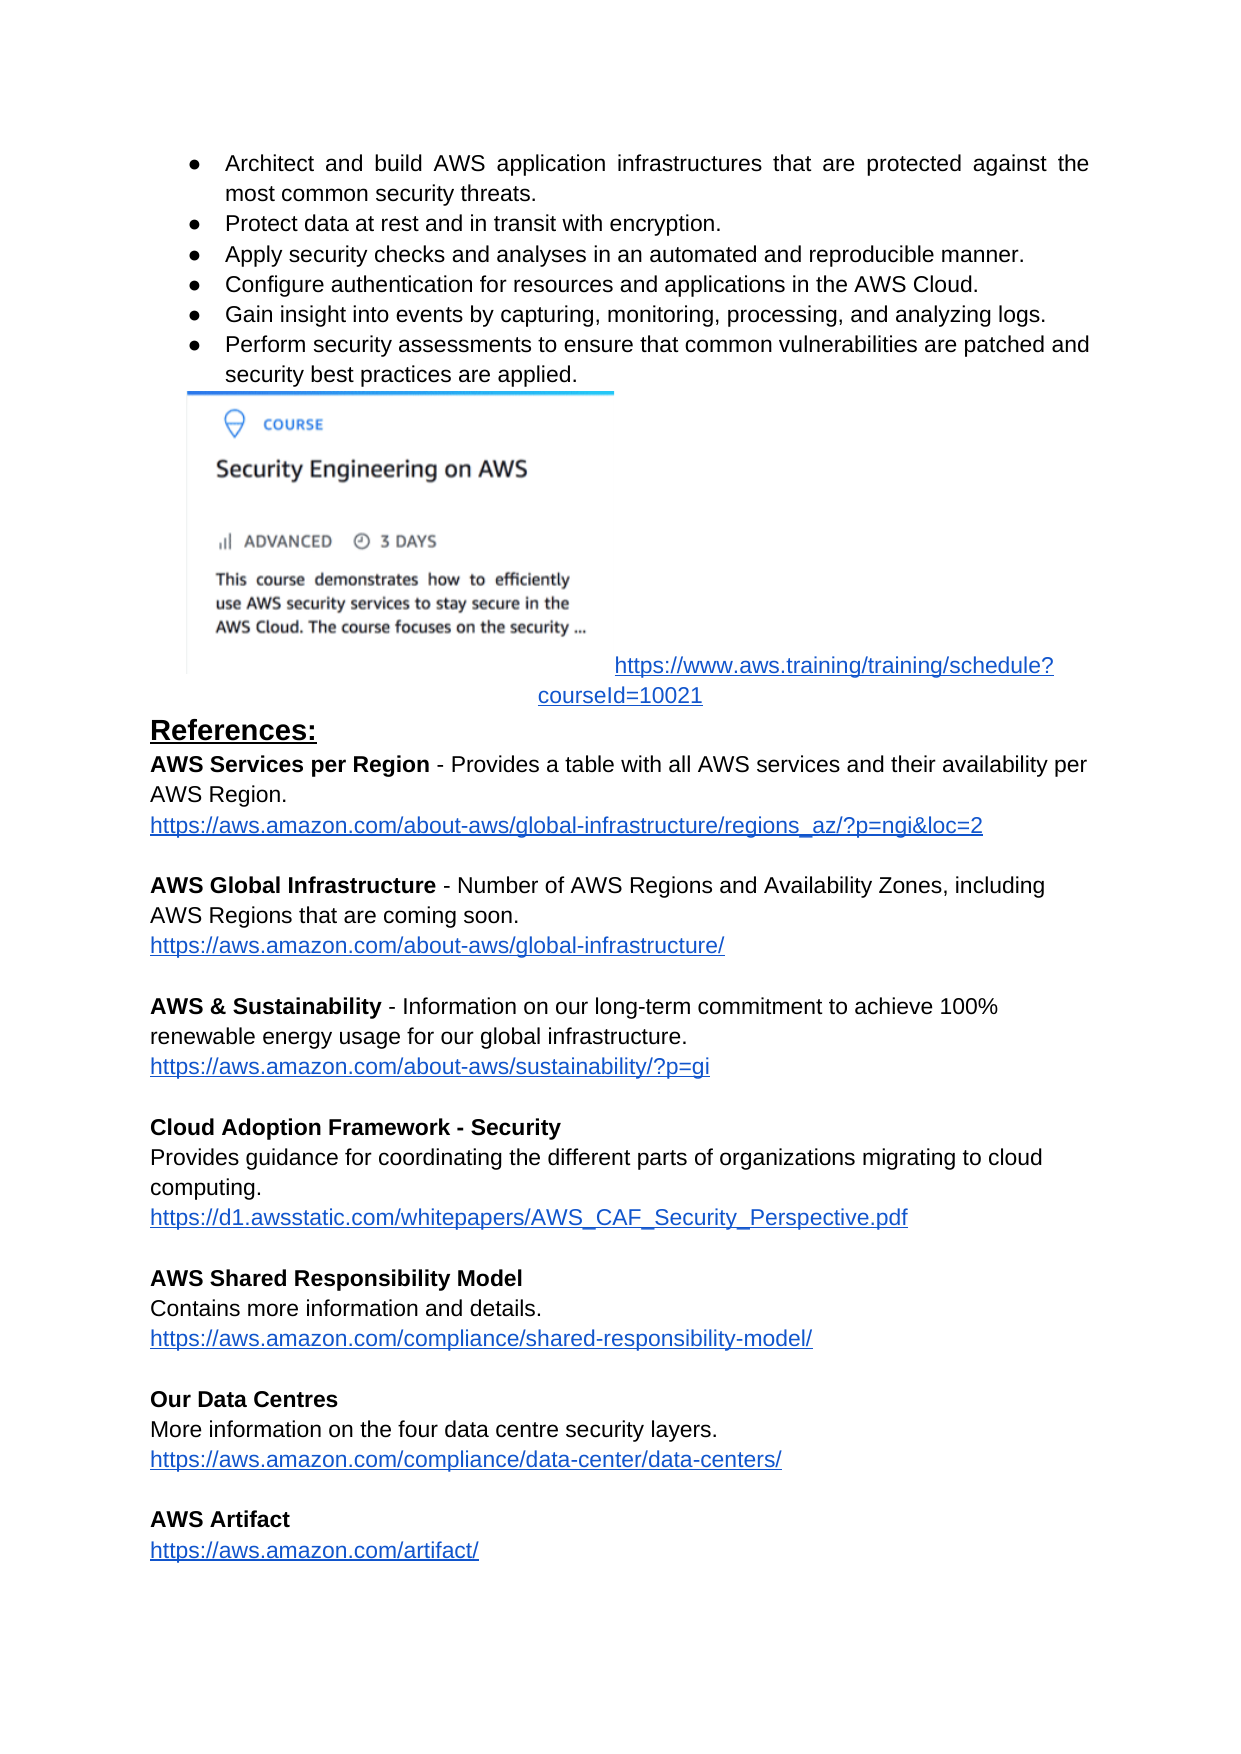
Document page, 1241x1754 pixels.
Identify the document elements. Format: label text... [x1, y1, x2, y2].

text Provides guidance for coordinating the different parts of organizations migrating to cloud computing. [150, 1144, 1090, 1201]
text https://aws.amazon.com/about-aws/global-infrastructure/ [150, 932, 1090, 959]
picture [186, 391, 615, 674]
list Gain insight into events by capturing, monitoring, processing, and analyzing logs. [187, 301, 1090, 327]
list Configure authentication for resources and applications in the AWS Cloud. [187, 271, 1090, 297]
list Apply security checks and analyses in an automated and reproducible manner. [187, 241, 1090, 267]
text https://aws.amazon.com/compliance/shared-responsibility-model/ [150, 1325, 1090, 1352]
text Cloud Adoption Framework - Security [150, 1114, 1090, 1140]
text AWS Services per Region - Provides a table with all AWS services and their availability per AWS Region. [150, 751, 1090, 808]
text AWS & Sustainability - Information on our long-term commitment to achieve 100% renewable energy usage for our global infrastructure. [150, 993, 1090, 1049]
text More information on the four data centre security layers. [150, 1416, 1090, 1442]
text Contains more information and details. [150, 1295, 1090, 1321]
text References: [150, 713, 1090, 746]
text AWS Global Infrastructure - Number of AWS Regions and Availability Zones, including AWS Regions that are coming soon. [150, 872, 1090, 929]
list Perform security assessments to ensure that common vulnerabilities are patched and security best practices are applied. [187, 331, 1090, 388]
text AWS Shared Responsibility Model [150, 1265, 1090, 1291]
text https://aws.amazon.com/artifact/ [150, 1537, 1090, 1563]
list Protect data at rest and in transit with encryption. [187, 210, 1090, 237]
text Our Data Centres [150, 1386, 1090, 1412]
text AWS Artifact [150, 1506, 1090, 1533]
list Architect and build AWS application infrastructures that are protected against the most common security threats. [187, 150, 1090, 207]
text https://aws.amazon.com/about-aws/sustainability/?p=gi [150, 1053, 1090, 1080]
text https://d1.awsstatic.com/whitepapers/AWS_CAF_Security_Perspective.pdf [150, 1204, 1090, 1231]
text https://aws.amazon.com/compliance/data-center/data-centers/ [150, 1446, 1090, 1472]
text https://aws.amazon.com/about-aws/global-infrastructure/regions_az/?p=ngi&loc=2 [150, 812, 1090, 838]
